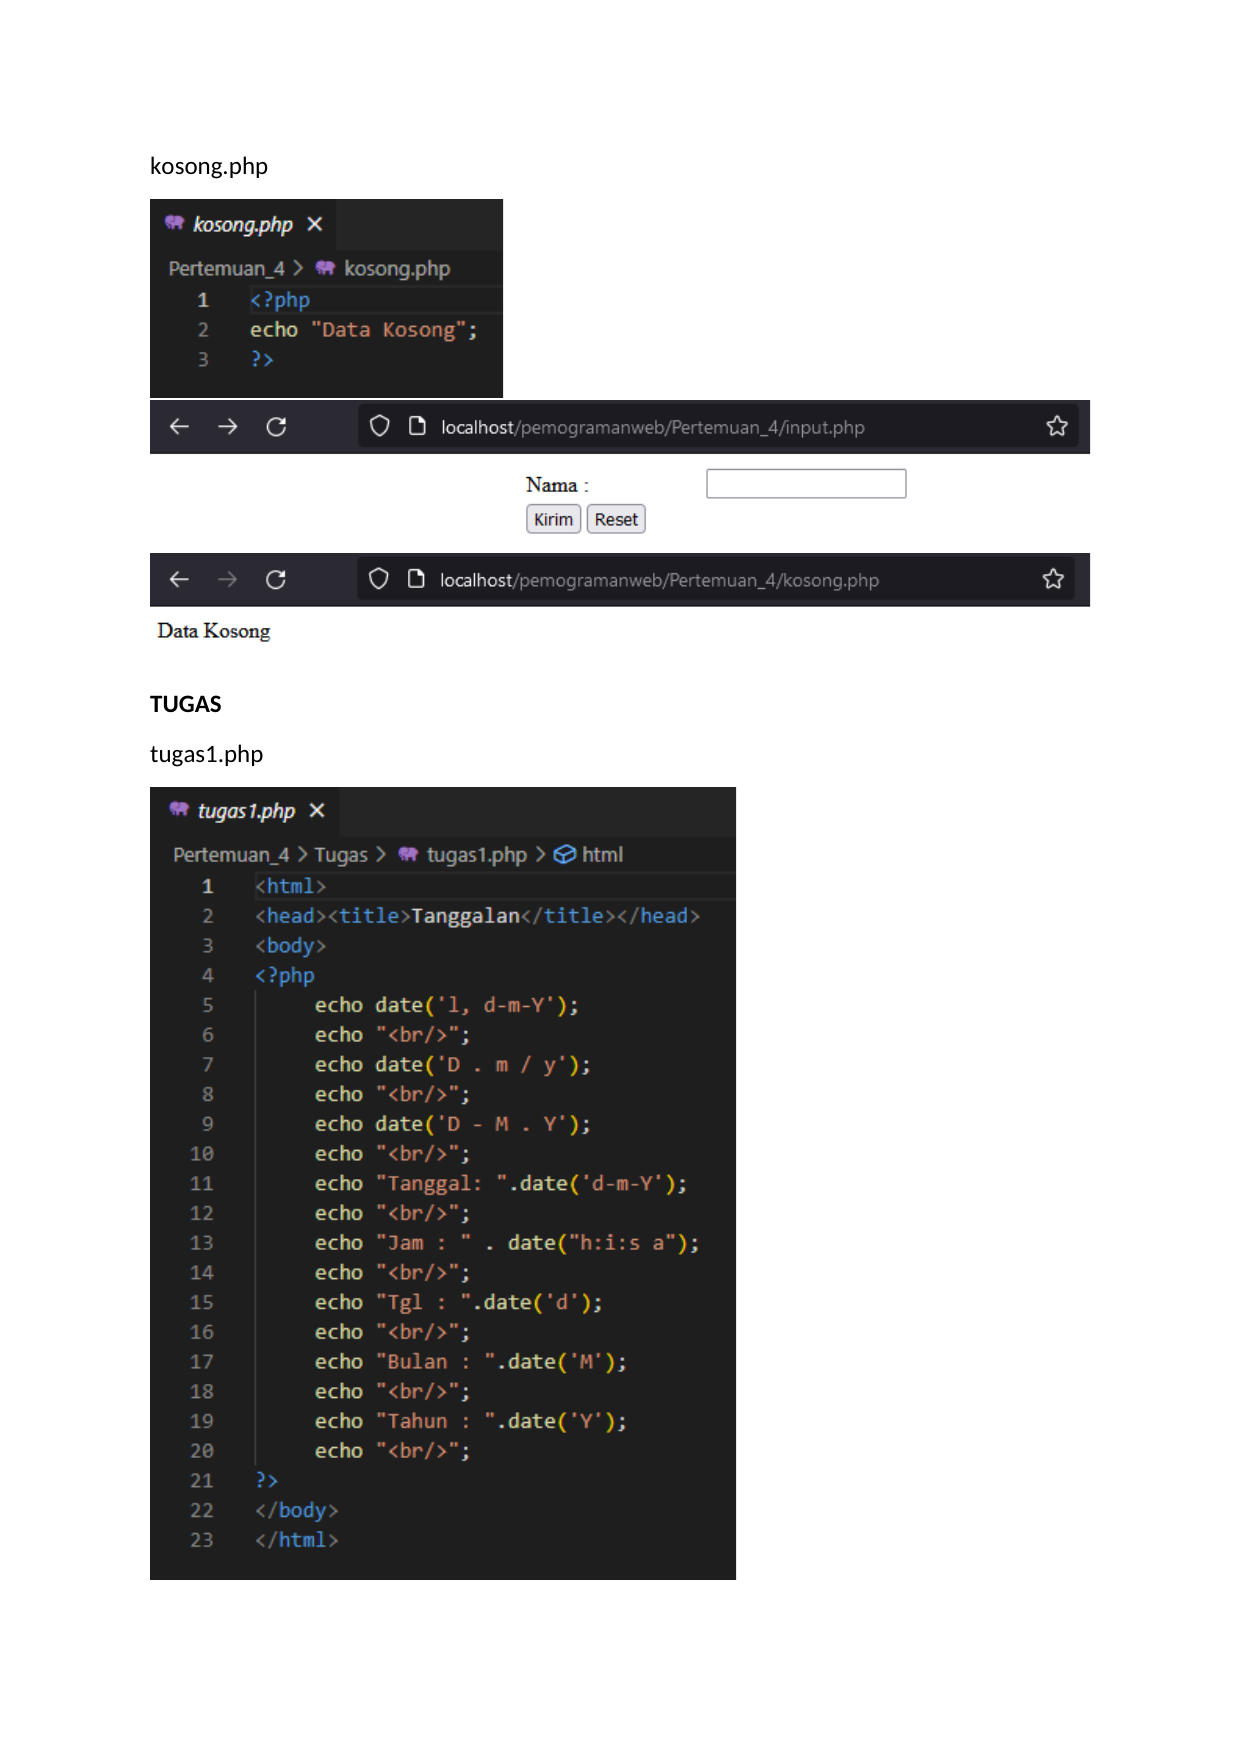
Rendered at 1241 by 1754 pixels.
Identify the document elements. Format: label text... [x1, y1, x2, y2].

text kosong.php [150, 150, 1090, 181]
picture [150, 787, 737, 1580]
picture [150, 199, 504, 398]
text TUGAS [150, 688, 1090, 719]
picture [150, 553, 1091, 670]
text tugas1.php [150, 738, 1090, 768]
picture [150, 400, 1091, 546]
